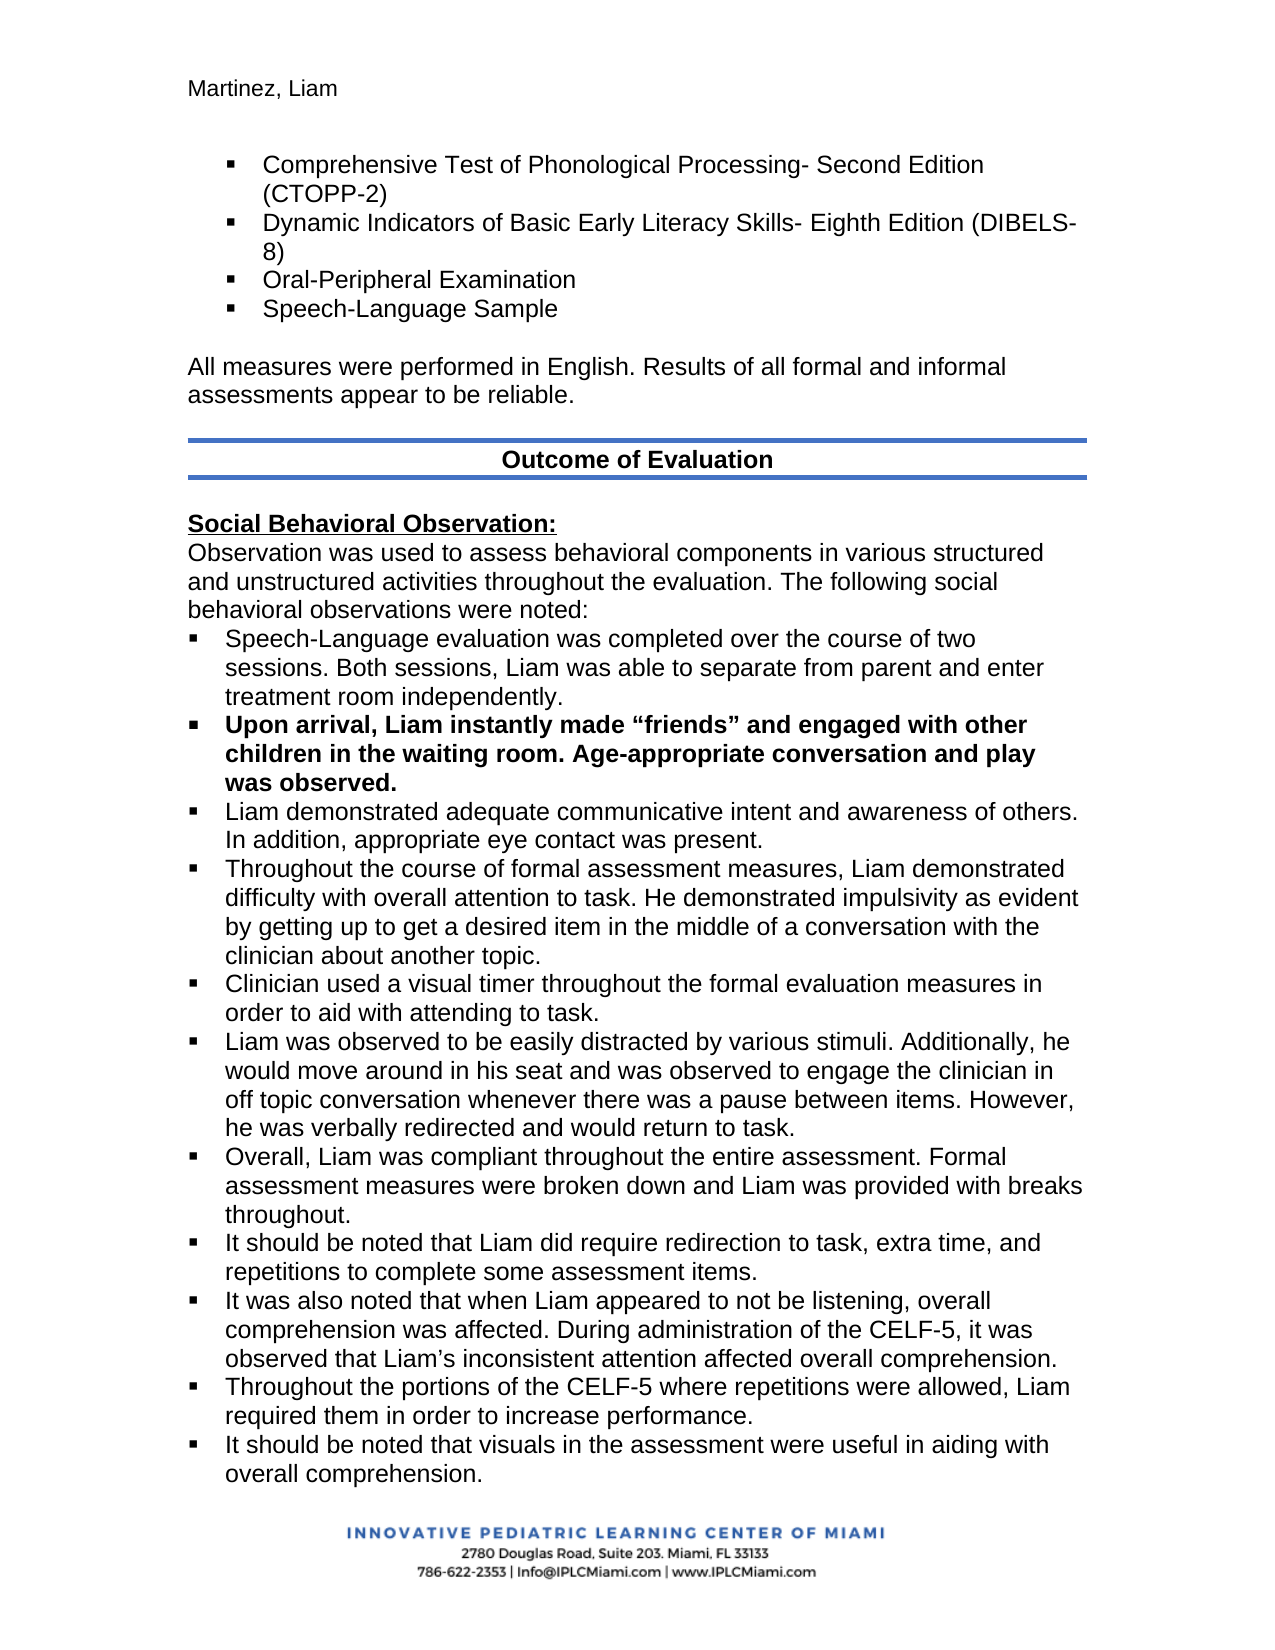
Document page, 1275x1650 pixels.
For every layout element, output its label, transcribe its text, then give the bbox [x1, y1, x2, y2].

list Upon arrival, Liam instantly made “friends” and engaged with other children in the waiting room. Age-appropriate conversation and play was observed. [187, 710, 1087, 797]
list It should be noted that visuals in the assessment were useful in aiding with overall comprehension. [187, 1430, 1087, 1488]
list Speech-Language Sample [225, 294, 1087, 323]
list It was also noted that when Liam appeared to not be listening, overall comprehension was affected. During administration of the CELF-5, it was observed that Liam’s inconsistent attention affected overall comprehension. [187, 1286, 1087, 1372]
list Comprehensive Test of Phonological Processing- Second Edition (CTOPP-2) [225, 150, 1087, 208]
list Throughout the course of formal assessment measures, Liam demonstrated difficulty with overall attention to task. He demonstrated impulsivity as evident by getting up to get a desired item in the middle of a conversation with the clinician about another topic. [187, 854, 1087, 969]
text Social Behavioral Observation: [187, 509, 1087, 538]
list Overall, Liam was compliant throughout the entire assessment. Formal assessment measures were broken down and Liam was provided with breaks throughout. [187, 1142, 1087, 1228]
list Clinician used a visual timer throughout the formal evaluation measures in order to aid with attending to task. [187, 969, 1087, 1027]
list Liam was observed to be easily distracted by various stimuli. Additionally, he would move around in his seat and was observed to engage the clinician in off topic conversation whenever there was a pause between items. However, he was verbally redirected and would return to task. [187, 1027, 1087, 1142]
list Throughout the portions of the CELF-5 where repetitions were allowed, Liam required them in order to increase performance. [187, 1372, 1087, 1430]
list Liam demonstrated adequate communicative intent and awareness of others. In addition, appropriate eye contact was present. [187, 797, 1087, 854]
list It should be noted that Liam did require redirection to task, extra time, and repetitions to complete some assessment items. [187, 1228, 1087, 1286]
picture [337, 1512, 919, 1593]
list Oral-Peripheral Examination [225, 265, 1087, 294]
text Observation was used to assess behavioral components in various structured and unstructured activities throughout the evaluation. The following social behavioral observations were noted: [187, 538, 1087, 624]
text All measures were performed in English. Results of all formal and informal assessments appear to be reliable. [187, 352, 1087, 409]
text Outcome of Evaluation [187, 439, 1087, 480]
list Dynamic Indicators of Basic Early Literacy Skills- Eighth Edition (DIBELS-8) [225, 208, 1087, 265]
list Speech-Language evaluation was completed over the course of two sessions. Both sessions, Liam was able to separate from parent and enter treatment room independently. [187, 624, 1087, 710]
